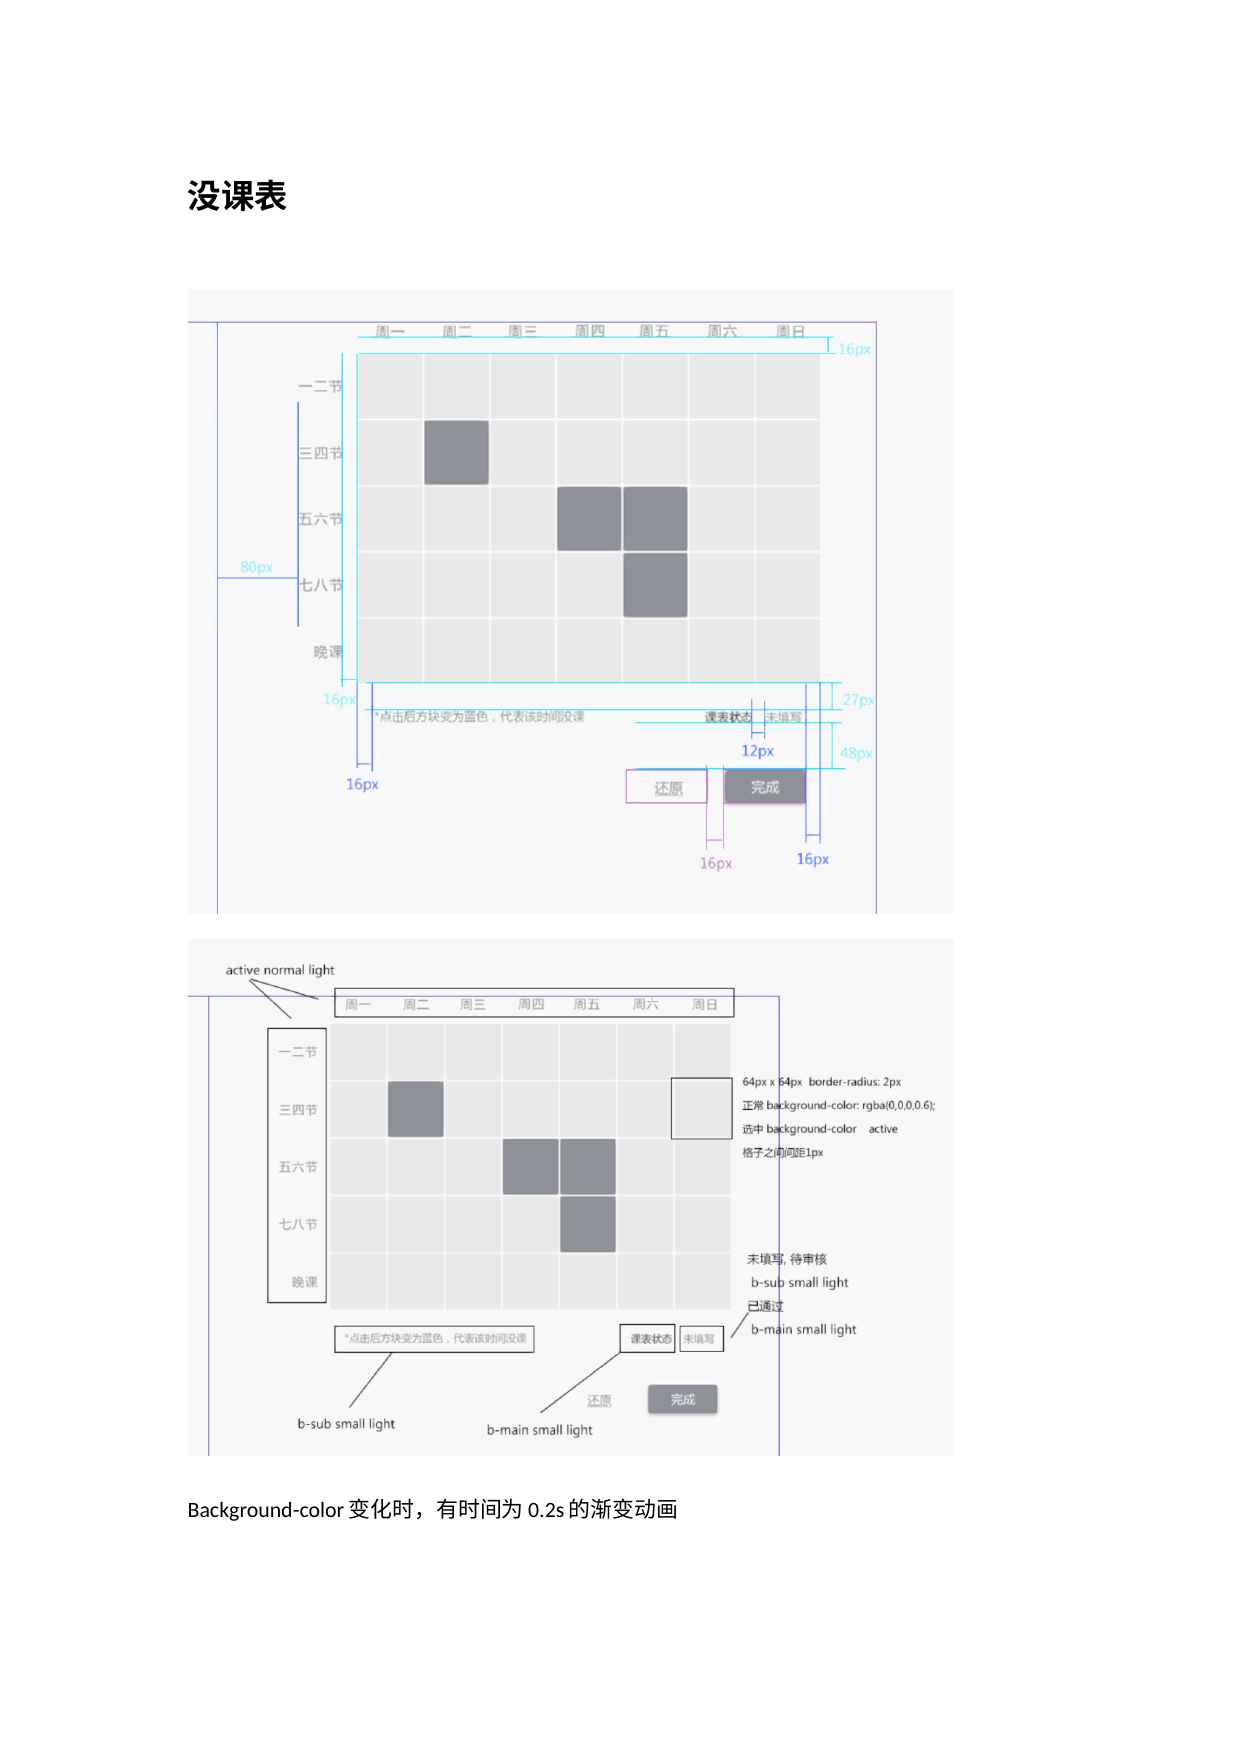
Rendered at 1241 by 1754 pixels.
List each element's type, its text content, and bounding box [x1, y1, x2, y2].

picture [187, 939, 954, 1456]
subtitle 没课表 [187, 162, 1053, 227]
text Background-color变化时，有时间为0.2s的渐变动画 [187, 1492, 1053, 1524]
picture [187, 289, 955, 914]
